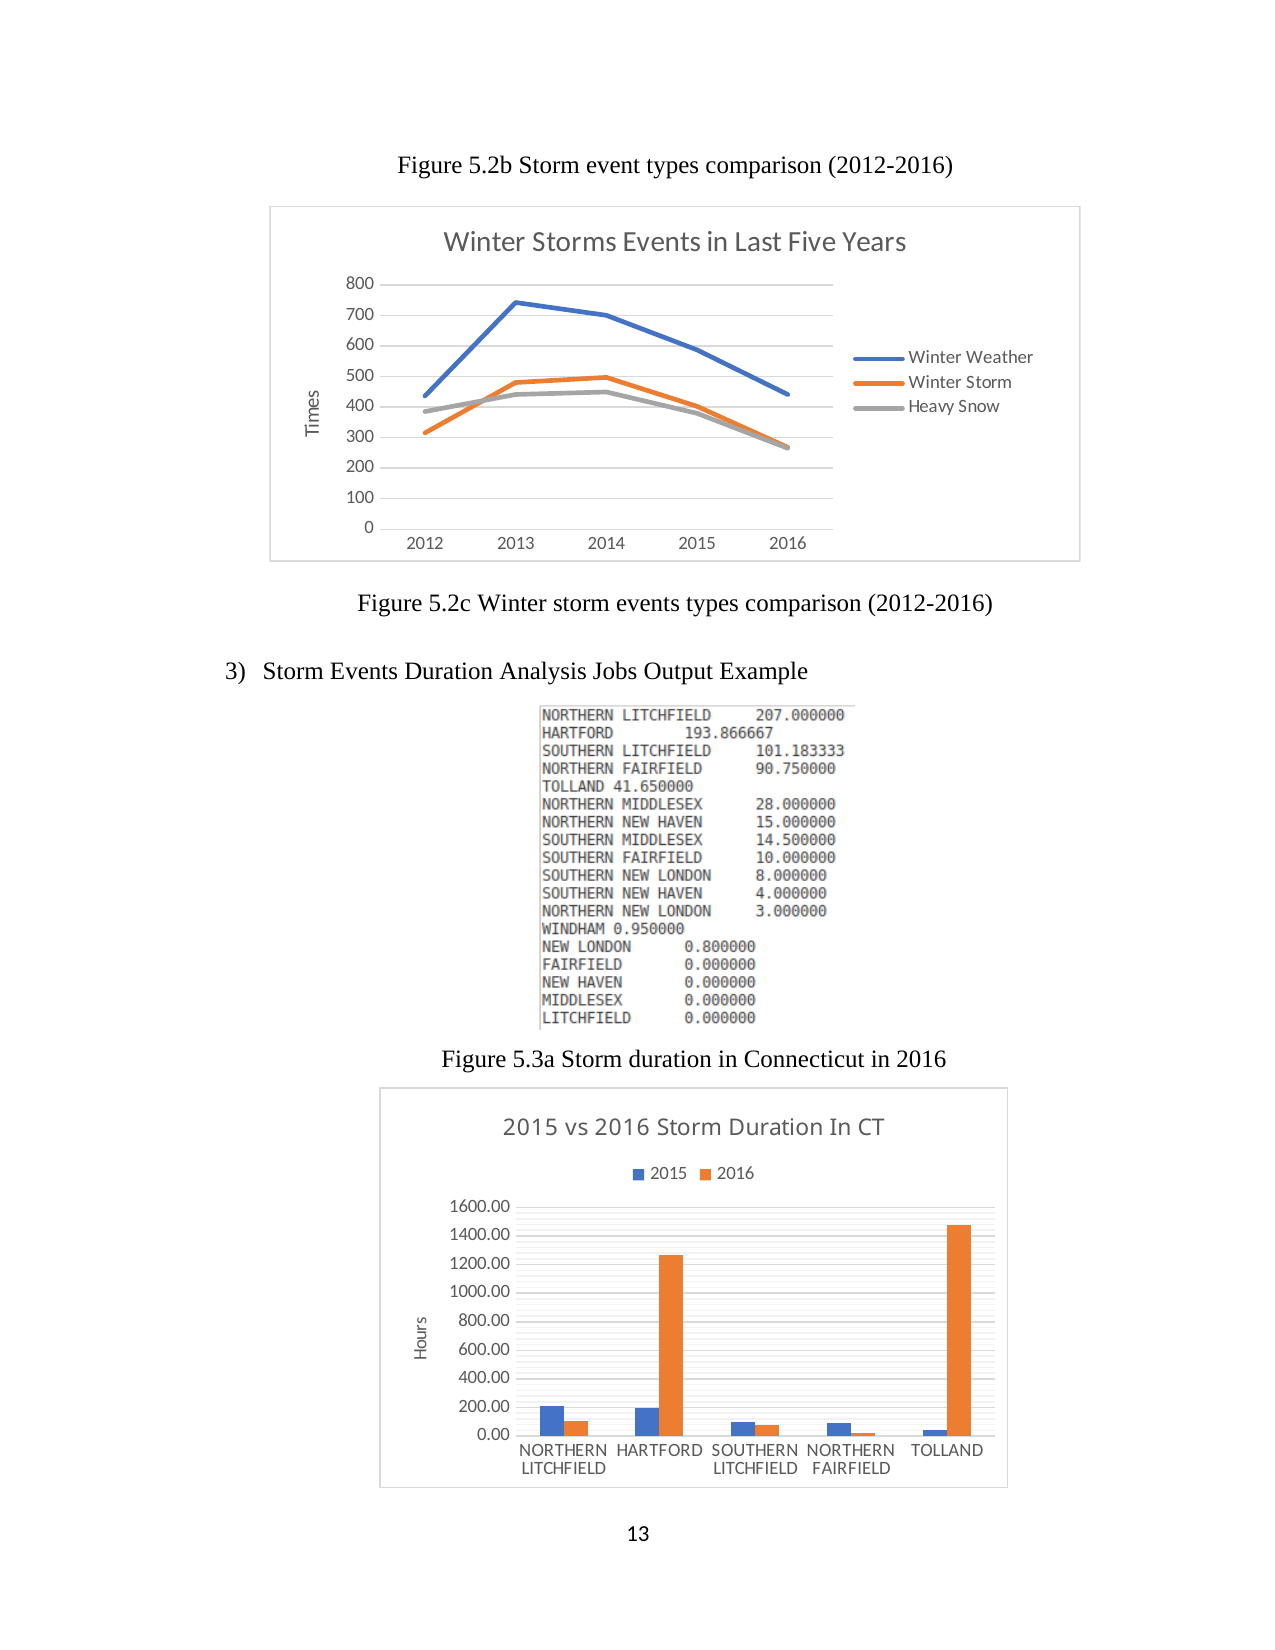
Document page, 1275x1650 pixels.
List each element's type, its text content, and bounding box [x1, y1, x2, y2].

text Figure 5.2b Storm event types comparison (2012-2016) [225, 150, 1125, 179]
text Figure 5.2c Winter storm events types comparison (2012-2016) [225, 588, 1125, 617]
list Figure 5.3a Storm duration in Connecticut in 2016 [262, 1044, 1125, 1073]
picture [532, 699, 856, 1030]
list Storm Events Duration Analysis Jobs Output Example [225, 656, 1125, 685]
